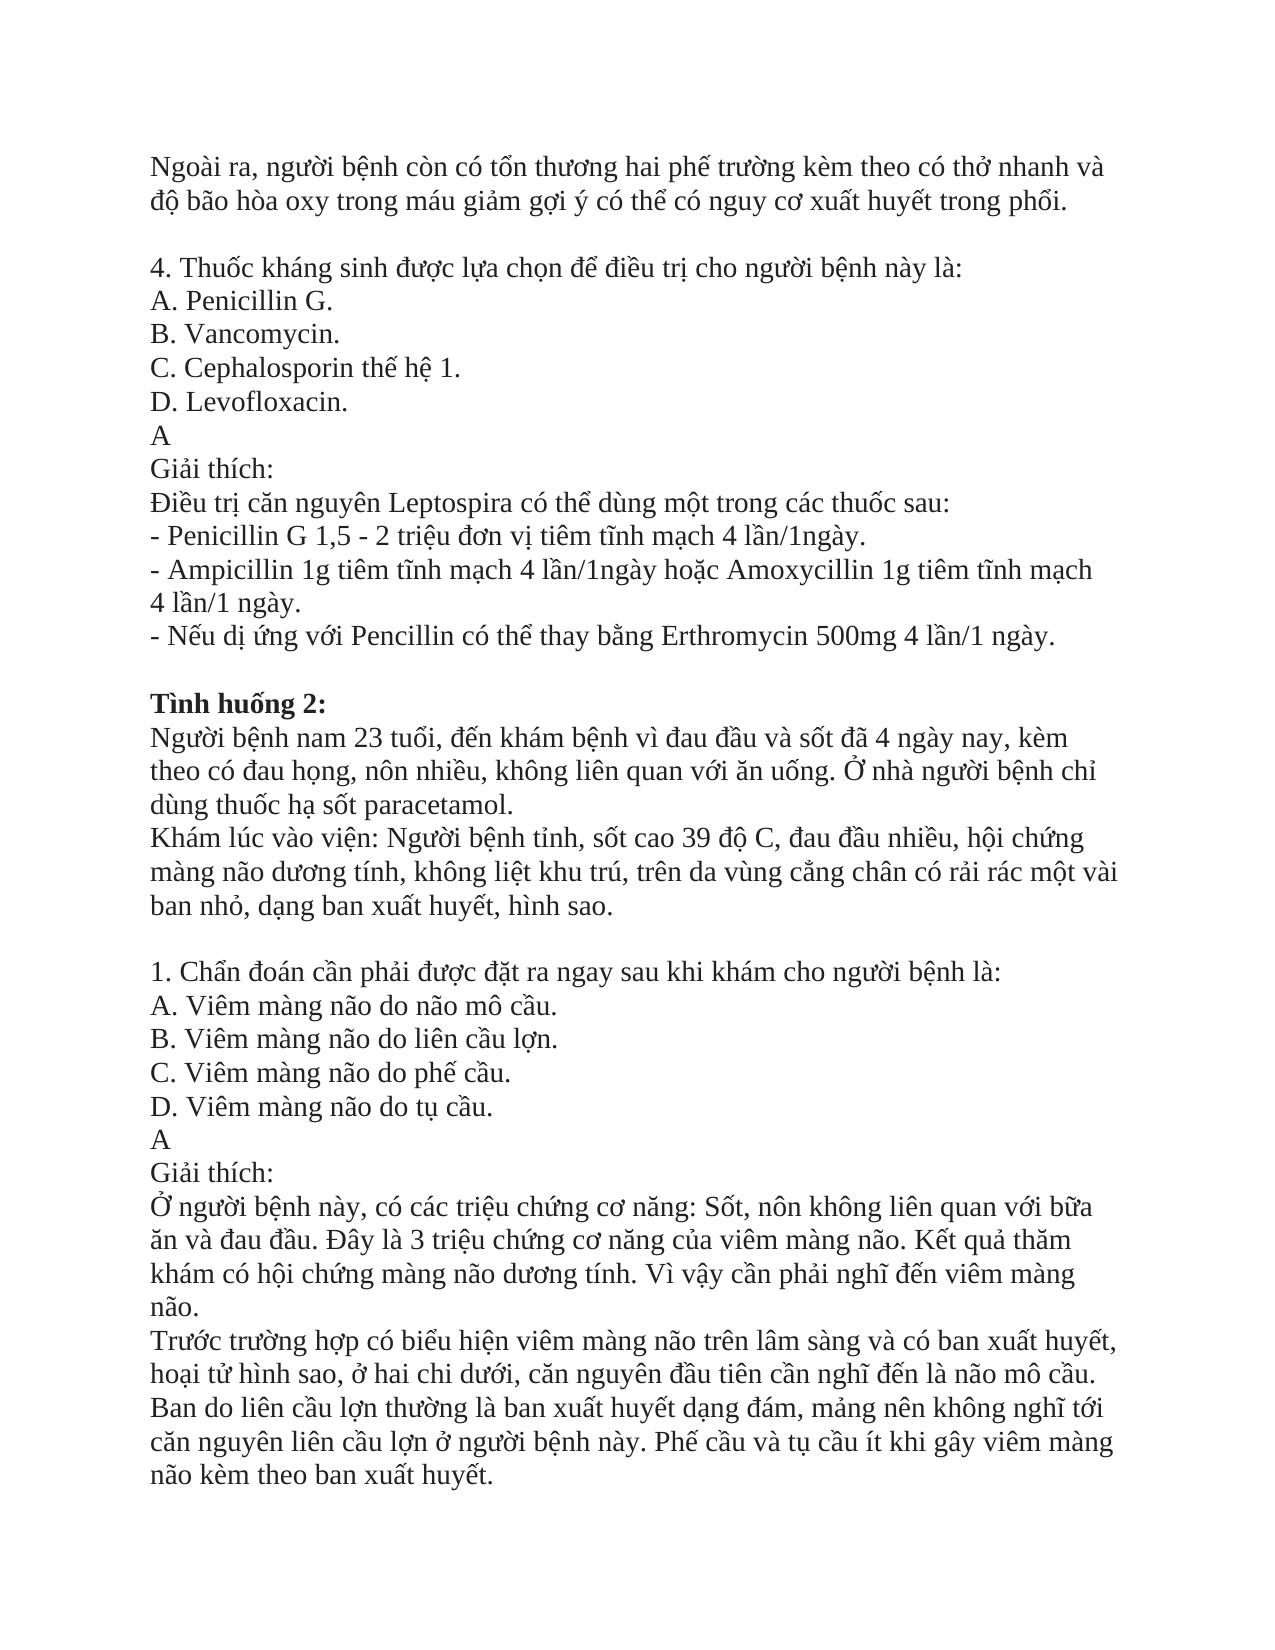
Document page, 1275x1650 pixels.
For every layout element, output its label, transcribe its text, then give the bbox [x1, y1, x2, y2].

list Penicillin G. [150, 284, 1135, 317]
subtitle Tình huống 2: [150, 686, 1135, 720]
list Viêm màng não do tụ cầu. A [150, 1089, 494, 1156]
text Người bệnh nam 23 tuổi, đến khám bệnh vì đau đầu và sốt đã 4 ngày nay, kèm theo có đau họng, nôn nhiều, không liên quan với ăn uống. Ở nhà người bệnh chỉ dùng thuốc hạ sốt paracetamol. [150, 720, 1107, 821]
list Viêm màng não do phế cầu. [150, 1055, 1135, 1089]
list Thuốc kháng sinh được lựa chọn để điều trị cho người bệnh này là: [150, 250, 1135, 283]
list Penicillin G 1,5 - 2 triệu đơn vị tiêm tĩnh mạch 4 lần/1ngày. [150, 518, 1135, 552]
list Vancomycin. [150, 317, 1135, 351]
list Nếu dị ứng với Pencillin có thể thay bằng Erthromycin 500mg 4 lần/1 ngày. [150, 619, 1135, 653]
text Giải thích: [150, 451, 1135, 485]
list Viêm màng não do liên cầu lợn. [150, 1022, 1135, 1055]
text Điều trị căn nguyên Leptospira có thể dùng một trong các thuốc sau: [150, 485, 1135, 518]
list Viêm màng não do não mô cầu. [150, 988, 1135, 1022]
list Ampicillin 1g tiêm tĩnh mạch 4 lần/1ngày hoặc Amoxycillin 1g tiêm tĩnh mạch 4 lần/1 ngày. [150, 552, 1114, 619]
text Ngoài ra, người bệnh còn có tổn thương hai phế trường kèm theo có thở nhanh và độ bão hòa oxy trong máu giảm gợi ý có thể có nguy cơ xuất huyết trong phổi. [150, 149, 1107, 216]
text Giải thích: [150, 1156, 1135, 1189]
list Levofloxacin. A [150, 384, 349, 451]
list Cephalosporin thế hệ 1. [150, 351, 1135, 384]
list Chẩn đoán cần phải được đặt ra ngay sau khi khám cho người bệnh là: [150, 955, 1135, 988]
text Ở người bệnh này, có các triệu chứng cơ năng: Sốt, nôn không liên quan với bữa ăn và đau đầu. Đây là 3 triệu chứng cơ năng của viêm màng não. Kết quả thăm khám có hội chứng màng não dương tính. Vì vậy cần phải nghĩ đến viêm màng não. [150, 1189, 1107, 1323]
text Trước trường hợp có biểu hiện viêm màng não trên lâm sàng và có ban xuất huyết, hoại tử hình sao, ở hai chi dưới, căn nguyên đầu tiên cần nghĩ đến là não mô cầu. Ban do liên cầu lợn thường là ban xuất huyết dạng đám, mảng nên không nghĩ tới căn nguyên liên cầu lợn ở người bệnh này. Phế cầu và tụ cầu ít khi gây viêm màng não kèm theo ban xuất huyết. [150, 1323, 1124, 1491]
text Khám lúc vào viện: Người bệnh tỉnh, sốt cao 39 độ C, đau đầu nhiều, hội chứng màng não dương tính, không liệt khu trú, trên da vùng cẳng chân có rải rác một vài ban nhỏ, dạng ban xuất huyết, hình sao. [150, 821, 1121, 921]
